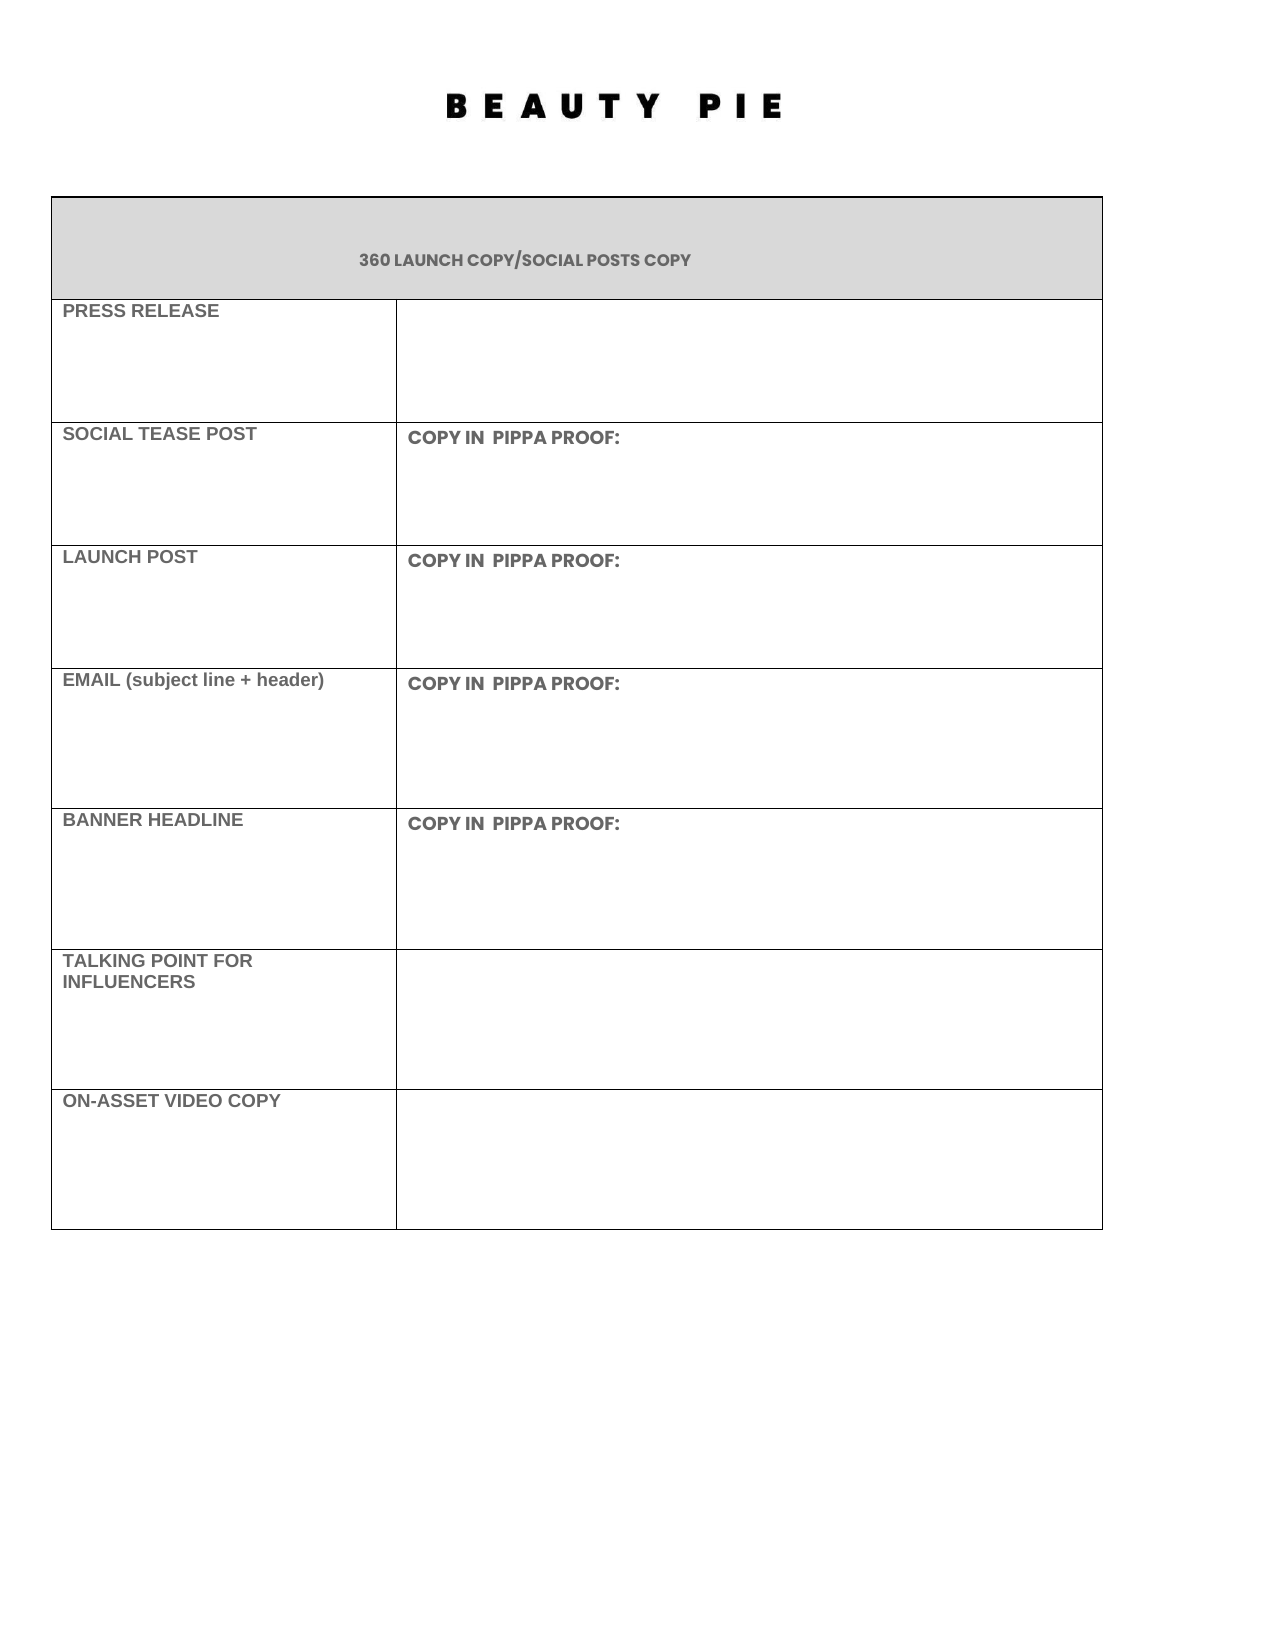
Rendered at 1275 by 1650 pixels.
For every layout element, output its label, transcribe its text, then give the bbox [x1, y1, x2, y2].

table_cell EMAIL (subject line + header) [52, 669, 396, 808]
table_header 360 LAUNCH COPY/SOCIAL POSTS COPY [52, 198, 1102, 299]
table_cell COPY IN PIPPA PROOF: [397, 423, 1102, 545]
table_cell COPY IN PIPPA PROOF: [397, 669, 1102, 808]
table_cell [397, 1090, 1102, 1229]
table_cell ON-ASSET VIDEO COPY [52, 1090, 396, 1229]
table_cell SOCIAL TEASE POST [52, 423, 396, 545]
table_cell [397, 300, 1102, 422]
table_cell LAUNCH POST [52, 546, 396, 668]
picture [411, 75, 829, 134]
table_cell COPY IN PIPPA PROOF: [397, 809, 1102, 948]
table_cell TALKING POINT FOR INFLUENCERS [52, 950, 396, 1089]
table_cell BANNER HEADLINE [52, 809, 396, 948]
table_cell PRESS RELEASE [52, 300, 396, 422]
table_cell COPY IN PIPPA PROOF: [397, 546, 1102, 668]
table_cell [397, 950, 1102, 1089]
